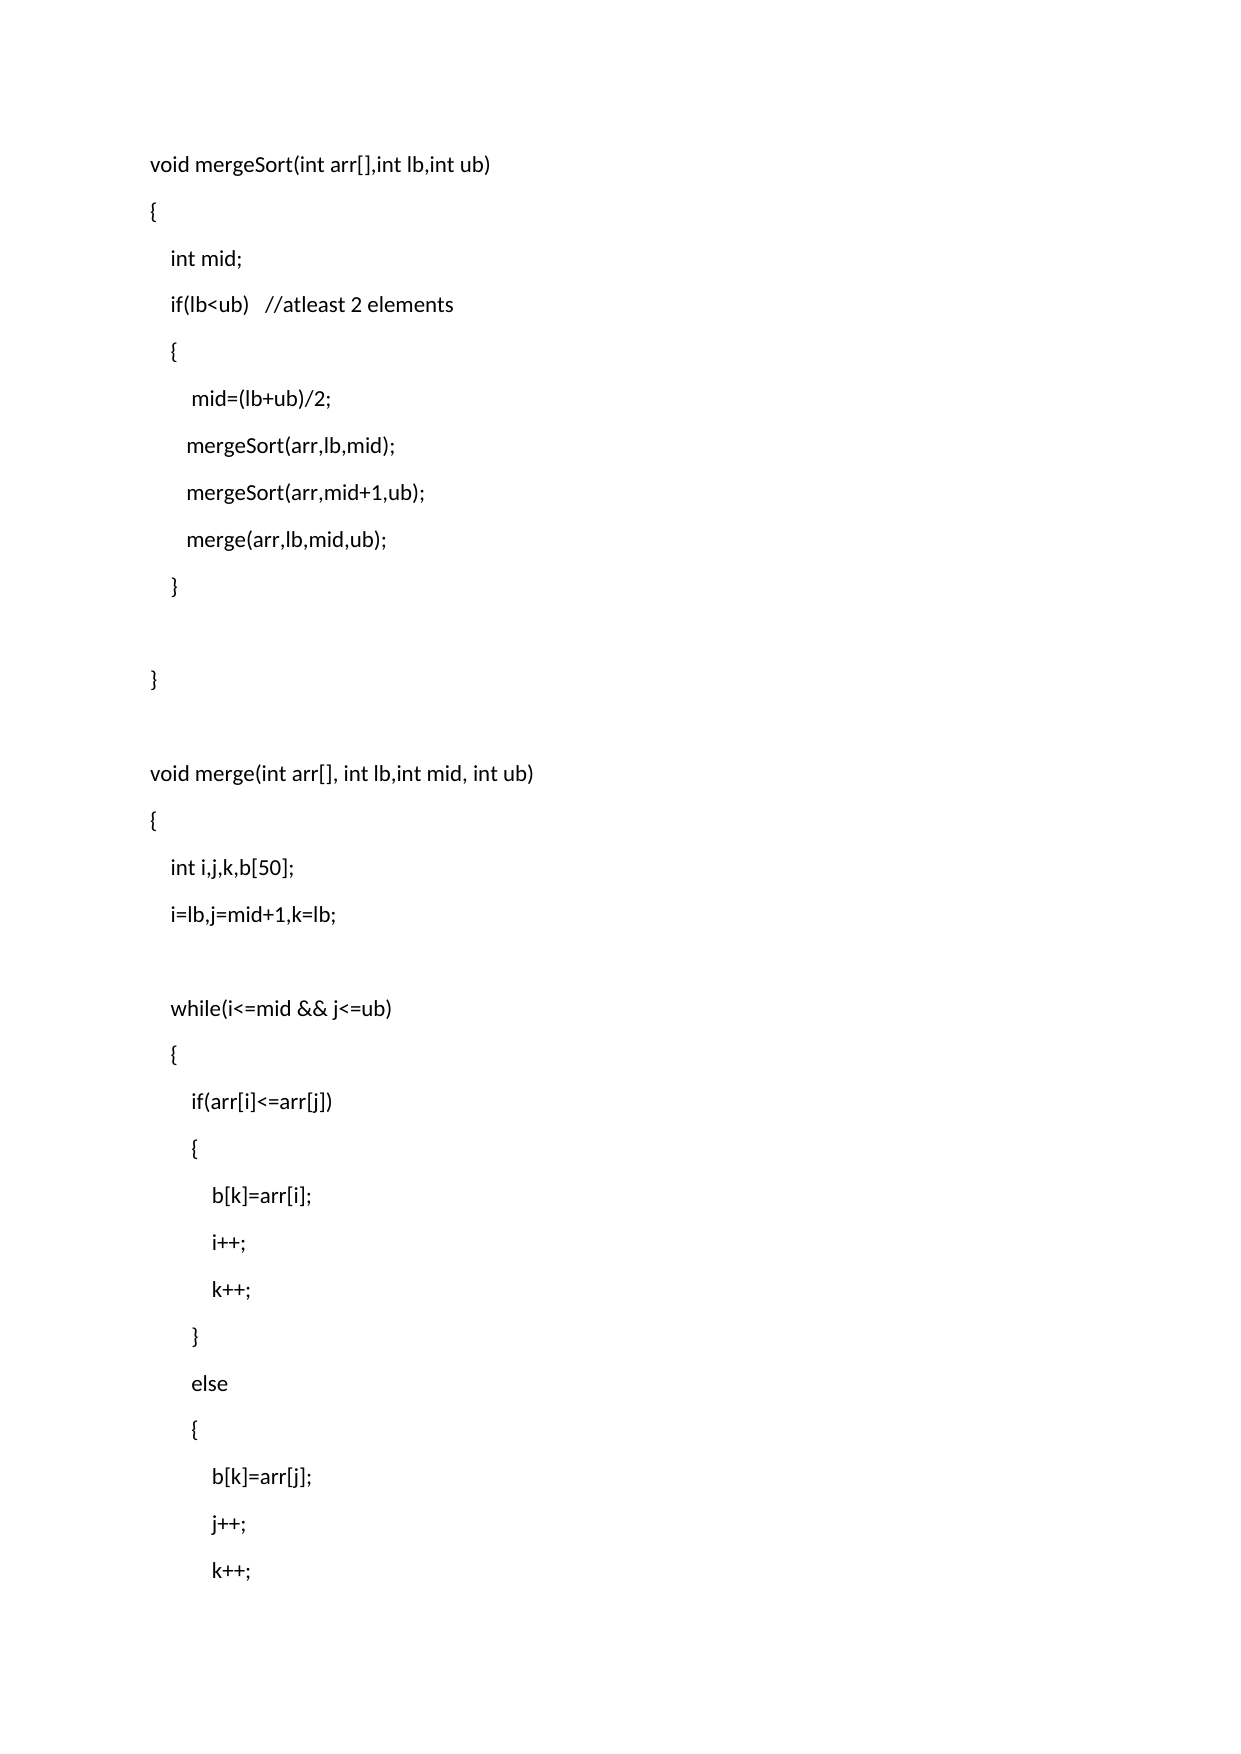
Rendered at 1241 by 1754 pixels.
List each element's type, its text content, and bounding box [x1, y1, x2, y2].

text i++; [150, 1228, 1090, 1256]
text k++; [150, 1556, 1090, 1584]
text i=lb,j=mid+1,k=lb; [150, 900, 1090, 928]
text if(arr[i]<=arr[j]) [150, 1087, 1090, 1116]
text merge(arr,lb,mid,ub); [150, 525, 1090, 553]
text { [150, 1041, 1090, 1069]
text mergeSort(arr,mid+1,ub); [150, 478, 1090, 506]
text void merge(int arr[], int lb,int mid, int ub) [150, 759, 1090, 787]
text } [150, 1322, 1090, 1350]
text void mergeSort(int arr[],int lb,int ub) [150, 150, 1090, 178]
text } [150, 666, 1090, 694]
text { [150, 197, 1090, 225]
text if(lb<ub) //atleast 2 elements [150, 291, 1090, 319]
text mergeSort(arr,lb,mid); [150, 431, 1090, 459]
text { [150, 806, 1090, 834]
text { [150, 1134, 1090, 1162]
text b[k]=arr[j]; [150, 1462, 1090, 1491]
text } [150, 572, 1090, 600]
text { [150, 337, 1090, 366]
text int i,j,k,b[50]; [150, 853, 1090, 881]
text while(i<=mid && j<=ub) [150, 994, 1090, 1022]
text b[k]=arr[i]; [150, 1181, 1090, 1209]
text j++; [150, 1509, 1090, 1537]
text else [150, 1369, 1090, 1397]
text { [150, 1416, 1090, 1444]
text int mid; [150, 244, 1090, 272]
text mid=(lb+ub)/2; [150, 384, 1090, 412]
text k++; [150, 1275, 1090, 1303]
